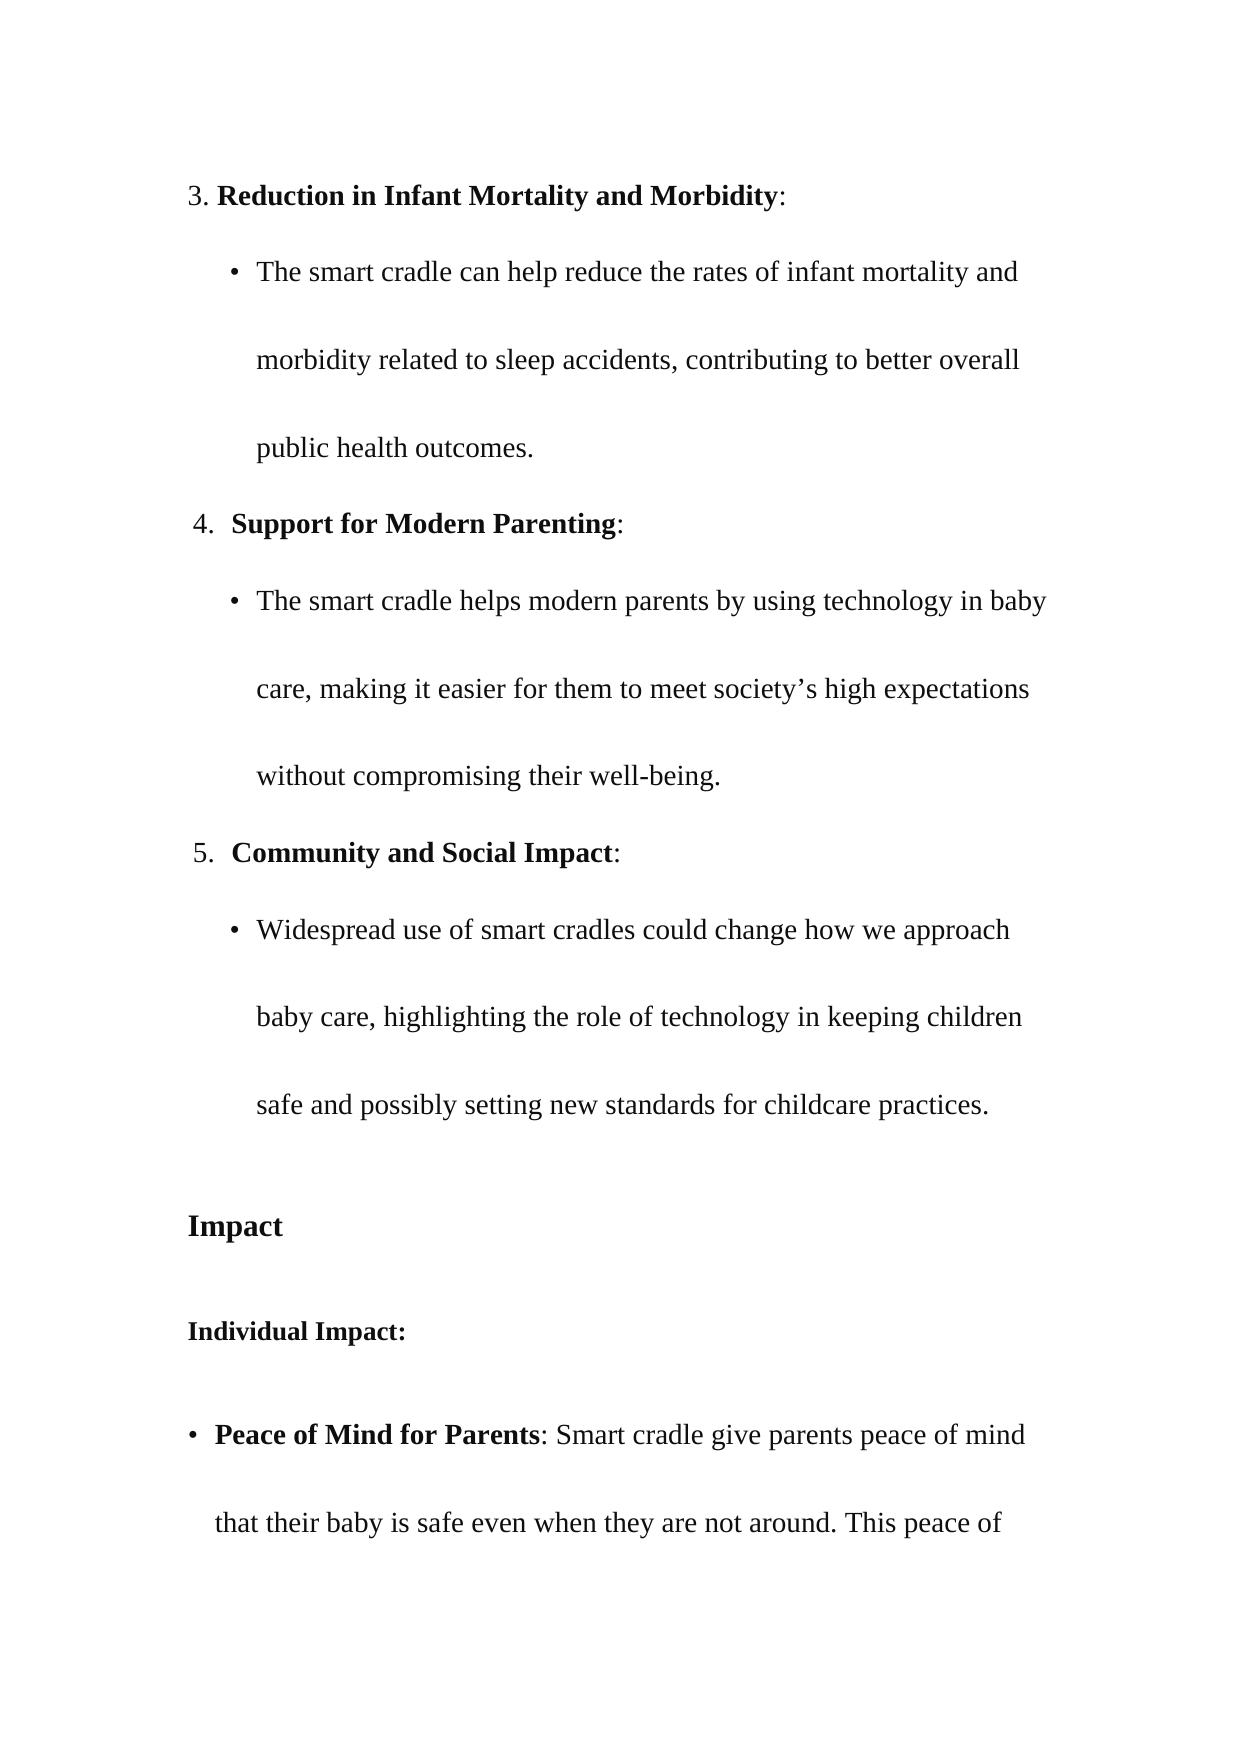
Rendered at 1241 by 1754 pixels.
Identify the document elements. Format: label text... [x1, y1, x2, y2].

text 5. Community and Social Impact: [187, 819, 1053, 884]
text 3. Reduction in Infant Mortality and Morbidity: [187, 162, 1053, 227]
text 4. Support for Modern Parenting: [187, 491, 1053, 556]
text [187, 1402, 1053, 1554]
text • The smart cradle can help reduce the rates of infant mortality and morbidity related to sleep accidents, contributing to better overall public health outcomes. [187, 239, 1053, 479]
text Individual Impact: [187, 1314, 1053, 1347]
text Impact [187, 1192, 1053, 1257]
text • Widespread use of smart cradles could change how we approach baby care, highlighting the role of technology in keeping children safe and possibly setting new standards for childcare practices. [187, 896, 1053, 1137]
text • The smart cradle helps modern parents by using technology in baby care, making it easier for them to meet society’s high expectations without compromising their well-being. [187, 567, 1053, 808]
